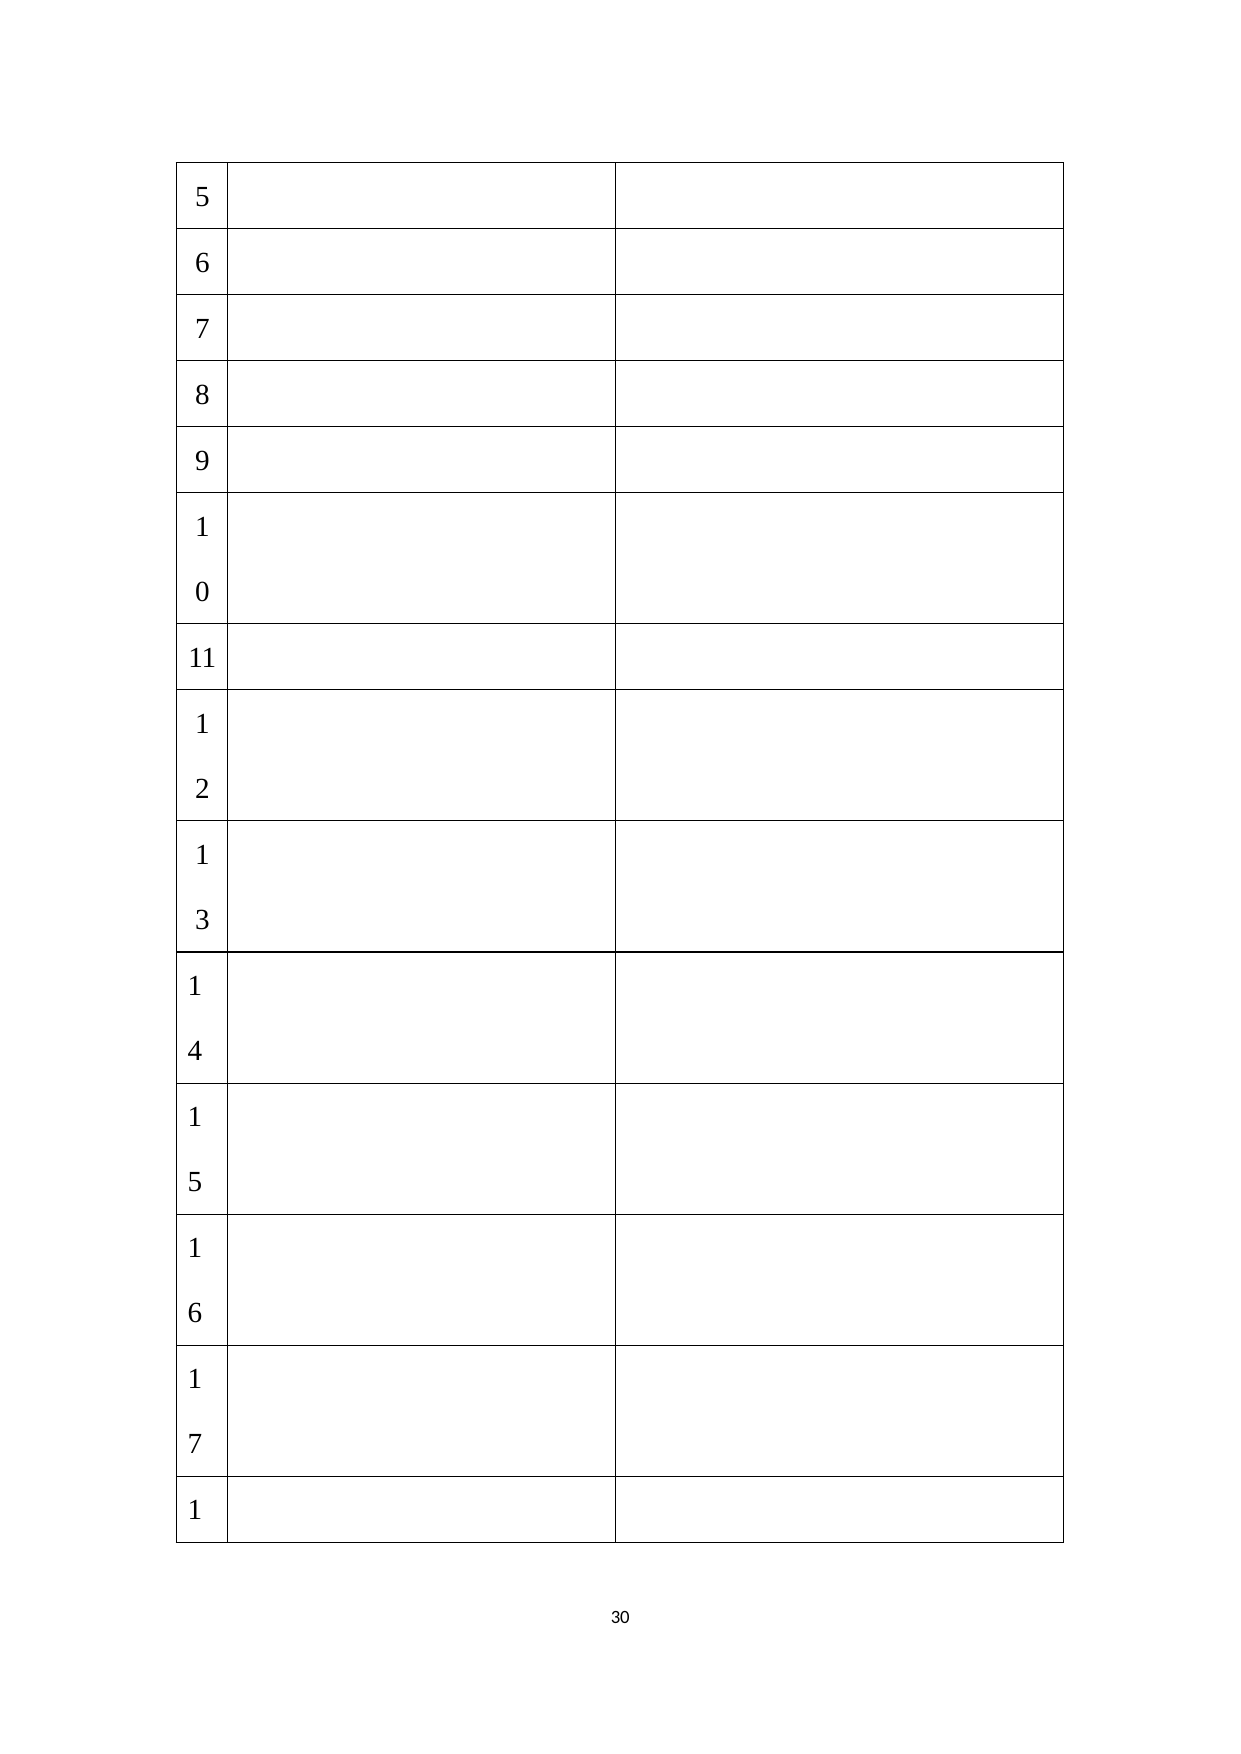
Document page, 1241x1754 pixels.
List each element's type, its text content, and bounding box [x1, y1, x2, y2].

table_cell 5 [177, 163, 227, 228]
table_cell [616, 163, 1063, 228]
table_cell [228, 953, 615, 1082]
table_cell [616, 427, 1063, 492]
table_cell [616, 953, 1063, 1082]
table_cell 10 [177, 493, 227, 623]
table_cell [228, 427, 615, 492]
table_cell [616, 1477, 1063, 1542]
table_cell 11 [177, 624, 227, 689]
table_cell [228, 1215, 615, 1344]
table_cell 12 [177, 690, 227, 820]
table_cell [616, 624, 1063, 689]
table_cell [228, 361, 615, 426]
table_cell [228, 690, 615, 820]
table_cell 9 [177, 427, 227, 492]
table_cell 6 [177, 229, 227, 294]
table_cell 13 [177, 821, 227, 951]
table_cell [228, 163, 615, 228]
table_cell [616, 690, 1063, 820]
table_cell [616, 1346, 1063, 1476]
table_cell [616, 493, 1063, 623]
table_cell [616, 1215, 1063, 1344]
table_cell 16 [177, 1215, 227, 1344]
table_cell 7 [177, 295, 227, 360]
table_cell 8 [177, 361, 227, 426]
table_cell [228, 295, 615, 360]
table_cell 18 [177, 1477, 227, 1542]
table_cell [616, 229, 1063, 294]
table_cell 15 [177, 1084, 227, 1213]
table_cell [228, 1477, 615, 1542]
table_cell [228, 493, 615, 623]
table_cell 14 [177, 953, 227, 1082]
table_cell [616, 821, 1063, 951]
table_cell [228, 1084, 615, 1213]
table_cell [616, 361, 1063, 426]
table_cell [228, 624, 615, 689]
table_cell [616, 295, 1063, 360]
table_cell [228, 1346, 615, 1476]
table_cell [228, 229, 615, 294]
table_cell 17 [177, 1346, 227, 1476]
table_cell [616, 1084, 1063, 1213]
table_cell [228, 821, 615, 951]
